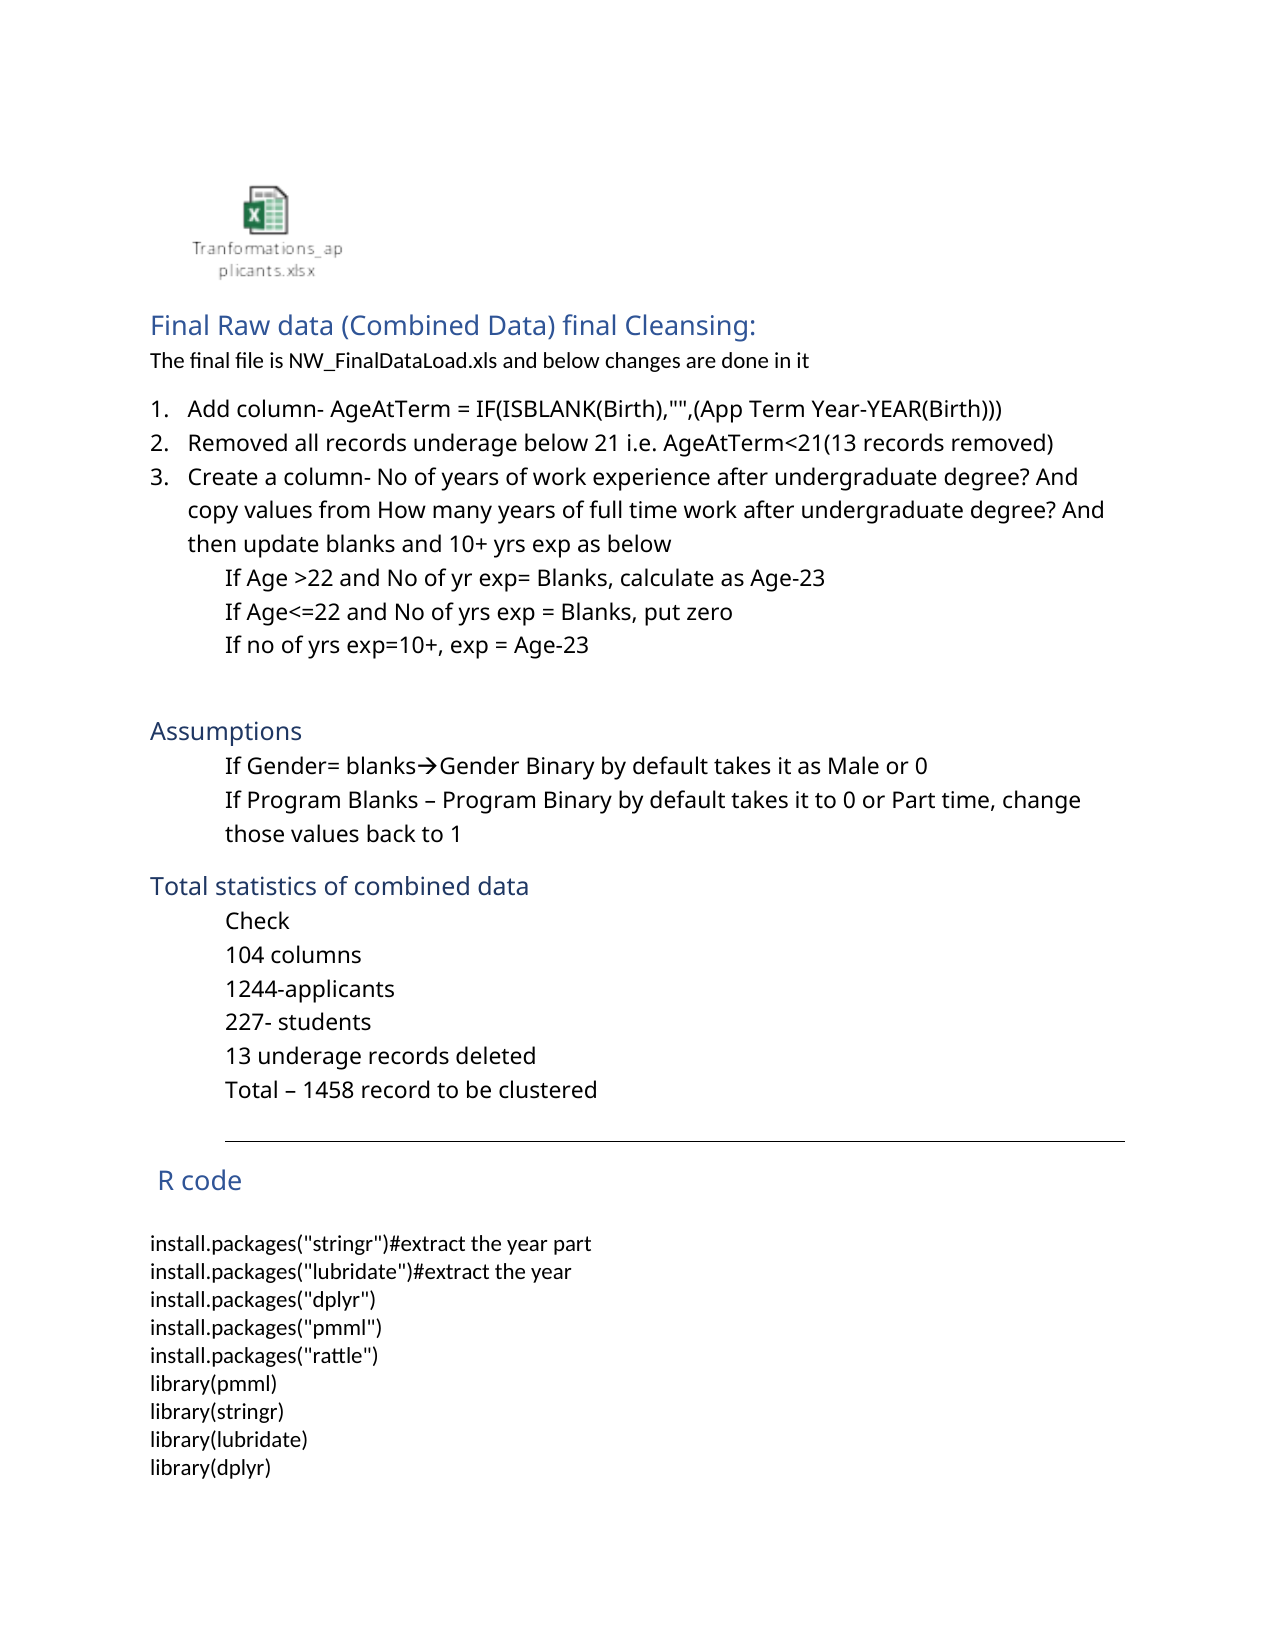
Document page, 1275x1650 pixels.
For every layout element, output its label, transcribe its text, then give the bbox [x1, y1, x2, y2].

list 104 columns [225, 939, 1125, 970]
text library(lubridate) [150, 1426, 1125, 1453]
list If Age >22 and No of yr exp= Blanks, calculate as Age-23 [225, 562, 1125, 593]
subtitle R code [150, 1162, 1125, 1198]
list Add column- AgeAtTerm = IF(ISBLANK(Birth),"",(App Term Year-YEAR(Birth))) [150, 393, 1125, 424]
list If Gender= blanksGender Binary by default takes it as Male or 0 [225, 750, 1125, 782]
list 1244-applicants [225, 972, 1125, 1004]
subtitle Final Raw data (Combined Data) final Cleansing: [150, 306, 1125, 343]
list Total – 1458 record to be clustered [225, 1074, 1125, 1105]
text library(pmml) [150, 1369, 1125, 1397]
text library(dplyr) [150, 1453, 1125, 1482]
text install.packages("pmml") [150, 1313, 1125, 1341]
text library(stringr) [150, 1397, 1125, 1426]
text install.packages("stringr")#extract the year part [150, 1229, 1125, 1257]
subtitle Assumptions [150, 713, 1125, 748]
subtitle Total statistics of combined data [150, 868, 1125, 902]
text The final file is NW_FinalDataLoad.xls and below changes are done in it [150, 346, 1125, 374]
list Removed all records underage below 21 i.e. AgeAtTerm<21(13 records removed) [150, 427, 1125, 458]
text install.packages("dplyr") [150, 1285, 1125, 1313]
list If no of yrs exp=10+, exp = Age-23 [225, 629, 1125, 661]
list Check [225, 905, 1125, 936]
list If Age<=22 and No of yrs exp = Blanks, put zero [225, 596, 1125, 627]
text install.packages("lubridate")#extract the year [150, 1257, 1125, 1285]
list 227- students [225, 1006, 1125, 1037]
list Create a column- No of years of work experience after undergraduate degree? And copy values from How many years of full time work after undergraduate degree? And then update blanks and 10+ yrs exp as below [150, 461, 1125, 559]
text install.packages("rattle") [150, 1341, 1125, 1369]
list 13 underage records deleted [225, 1040, 1125, 1071]
list If Program Blanks – Program Binary by default takes it to 0 or Part time, change those values back to 1 [225, 784, 1125, 849]
